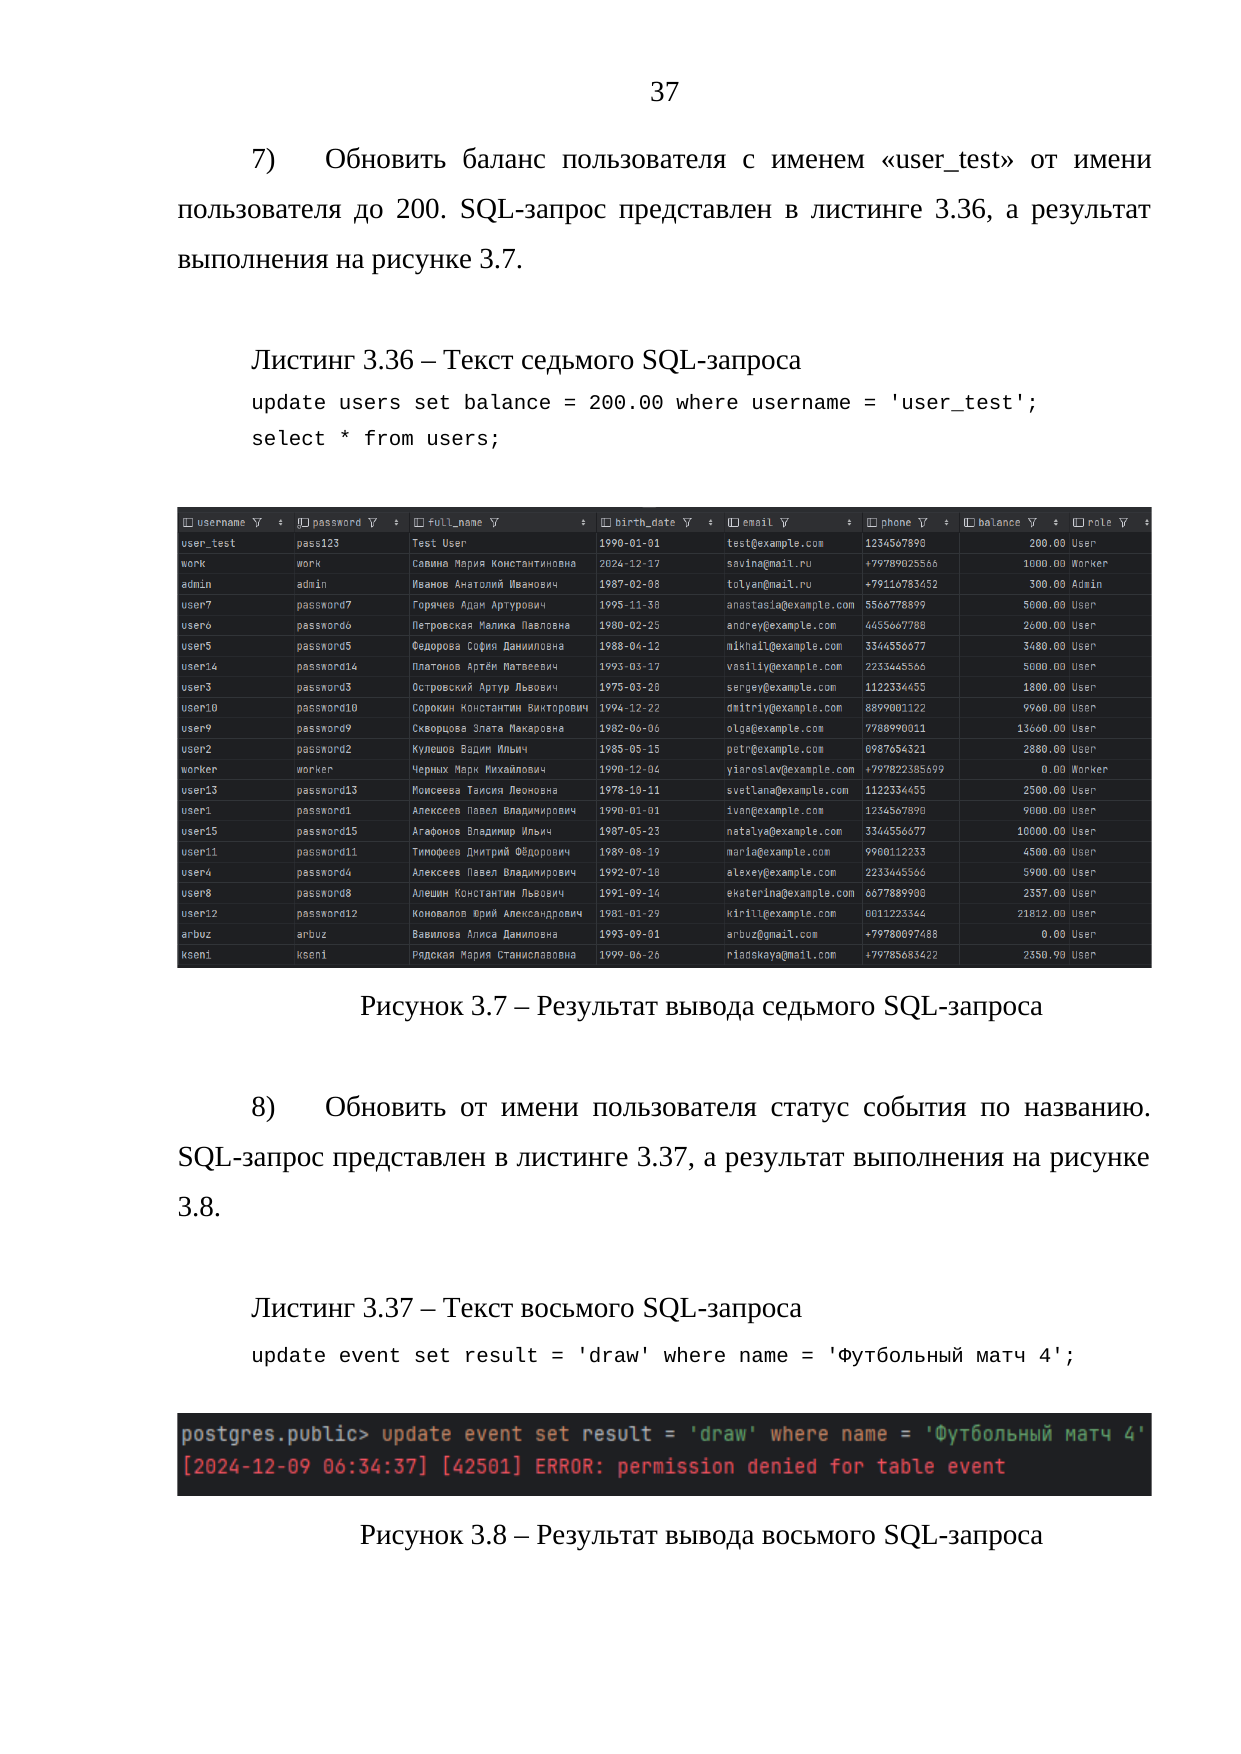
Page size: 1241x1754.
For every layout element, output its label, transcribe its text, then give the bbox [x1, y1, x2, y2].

text update event set result = 'draw' where name = 'Футбольный матч 4'; [177, 1345, 1152, 1368]
list Обновить от имени пользователя статус события по названию. SQL-запрос представлен в листинге 3.37, а результат выполнения на рисунке 3.8. [177, 1089, 1152, 1223]
list Листинг 3.37 – Текст восьмого SQL-запроса [251, 1290, 1152, 1324]
list Рисунок 3.7 – Результат вывода седьмого SQL-запроса [251, 988, 1152, 1022]
list Обновить баланс пользователя с именем «user_test» от имени пользователя до 200. SQL-запрос представлен в листинге 3.36, а результат выполнения на рисунке 3.7. [177, 141, 1152, 275]
list select * from users; [251, 428, 1152, 451]
list Листинг 3.36 – Текст седьмого SQL-запроса [251, 342, 1152, 376]
picture [177, 507, 1152, 968]
picture [177, 1413, 1152, 1496]
list update users set balance = 200.00 where username = 'user_test'; [251, 392, 1152, 416]
list Рисунок 3.8 – Результат вывода восьмого SQL-запроса [251, 1517, 1152, 1550]
